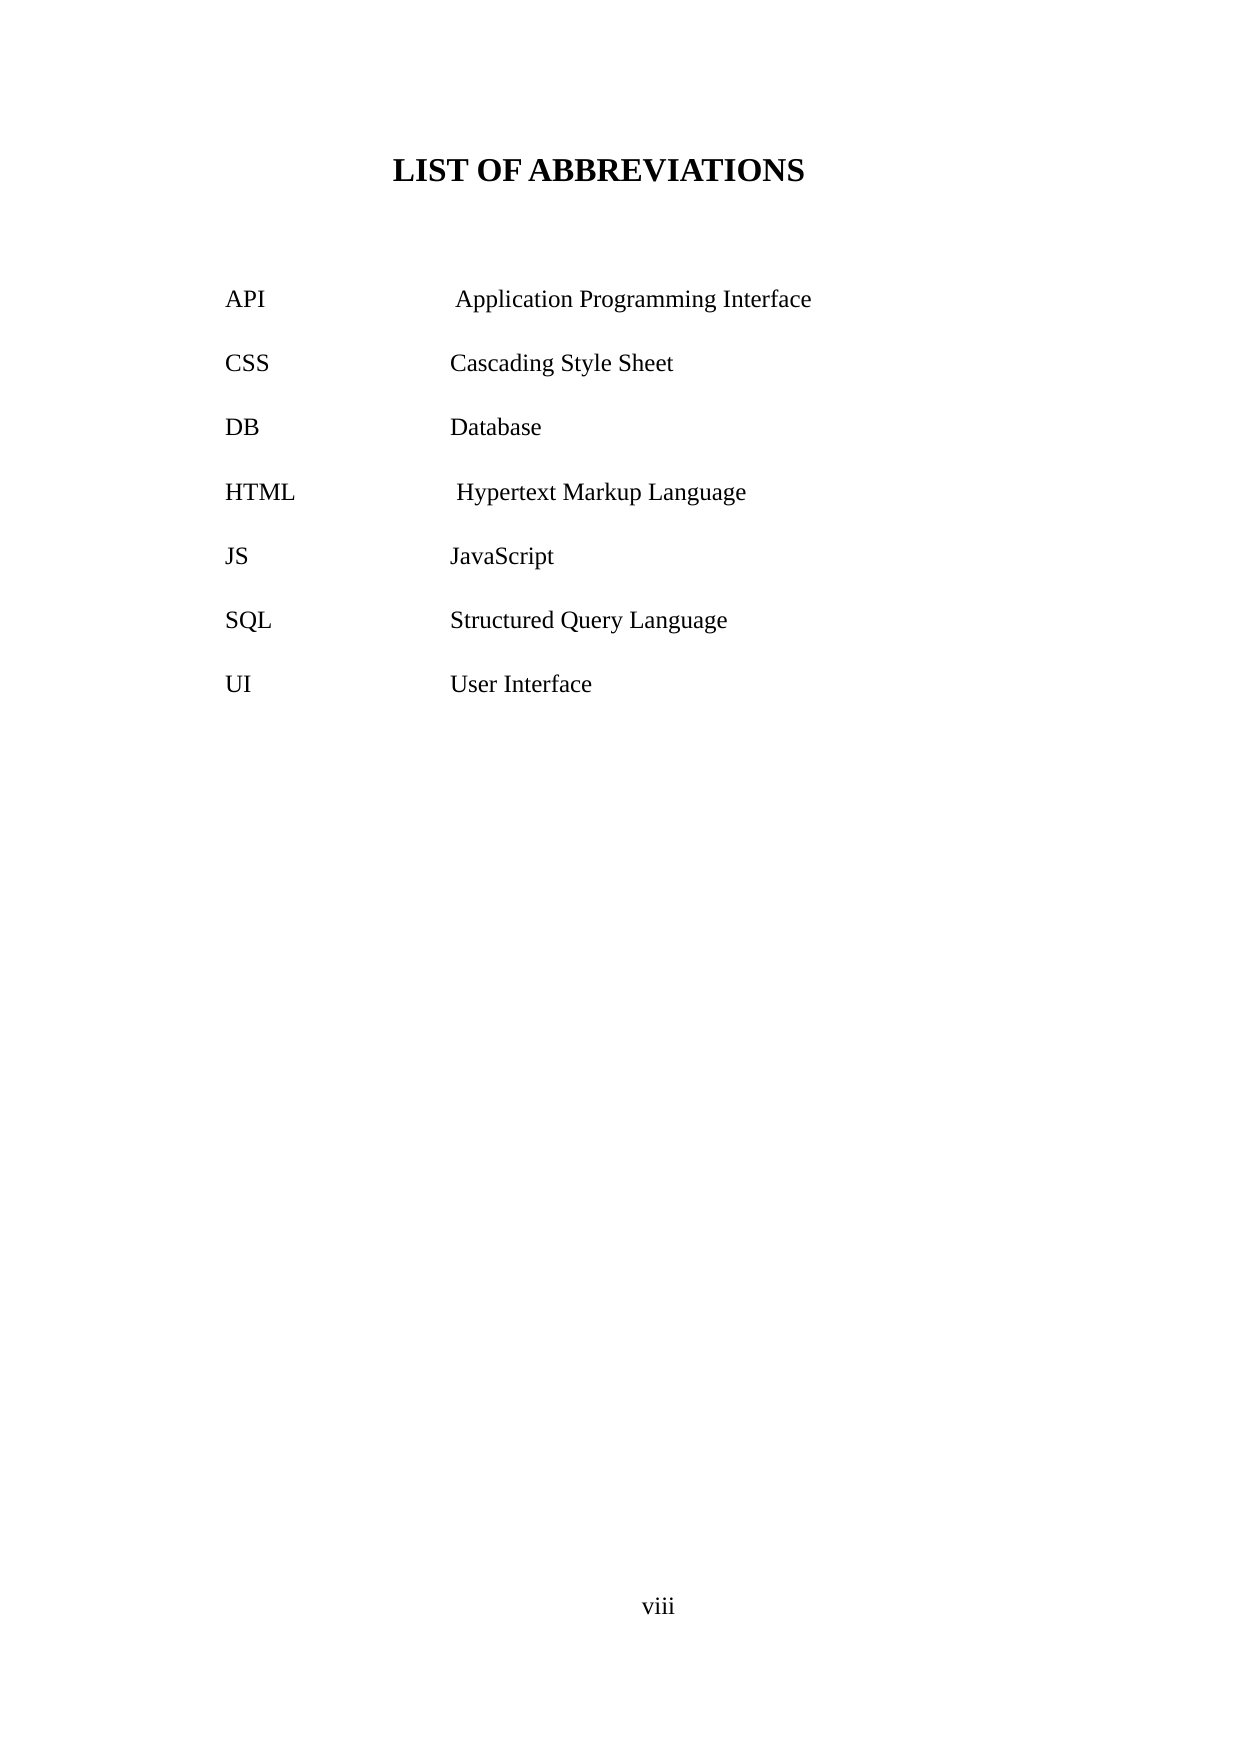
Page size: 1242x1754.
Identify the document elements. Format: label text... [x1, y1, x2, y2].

text JS JavaScript [225, 541, 1092, 569]
subtitle LIST OF ABBREVIATIONS [226, 150, 1092, 188]
text HTML Hypertext Markup Language [225, 477, 1092, 505]
text DB Database [225, 412, 1092, 441]
text UI User Interface [225, 669, 1092, 698]
text CSS Cascading Style Sheet [225, 348, 1092, 377]
text API Application Programming Interface [225, 284, 1092, 312]
text SQL Structured Query Language [225, 605, 1092, 634]
